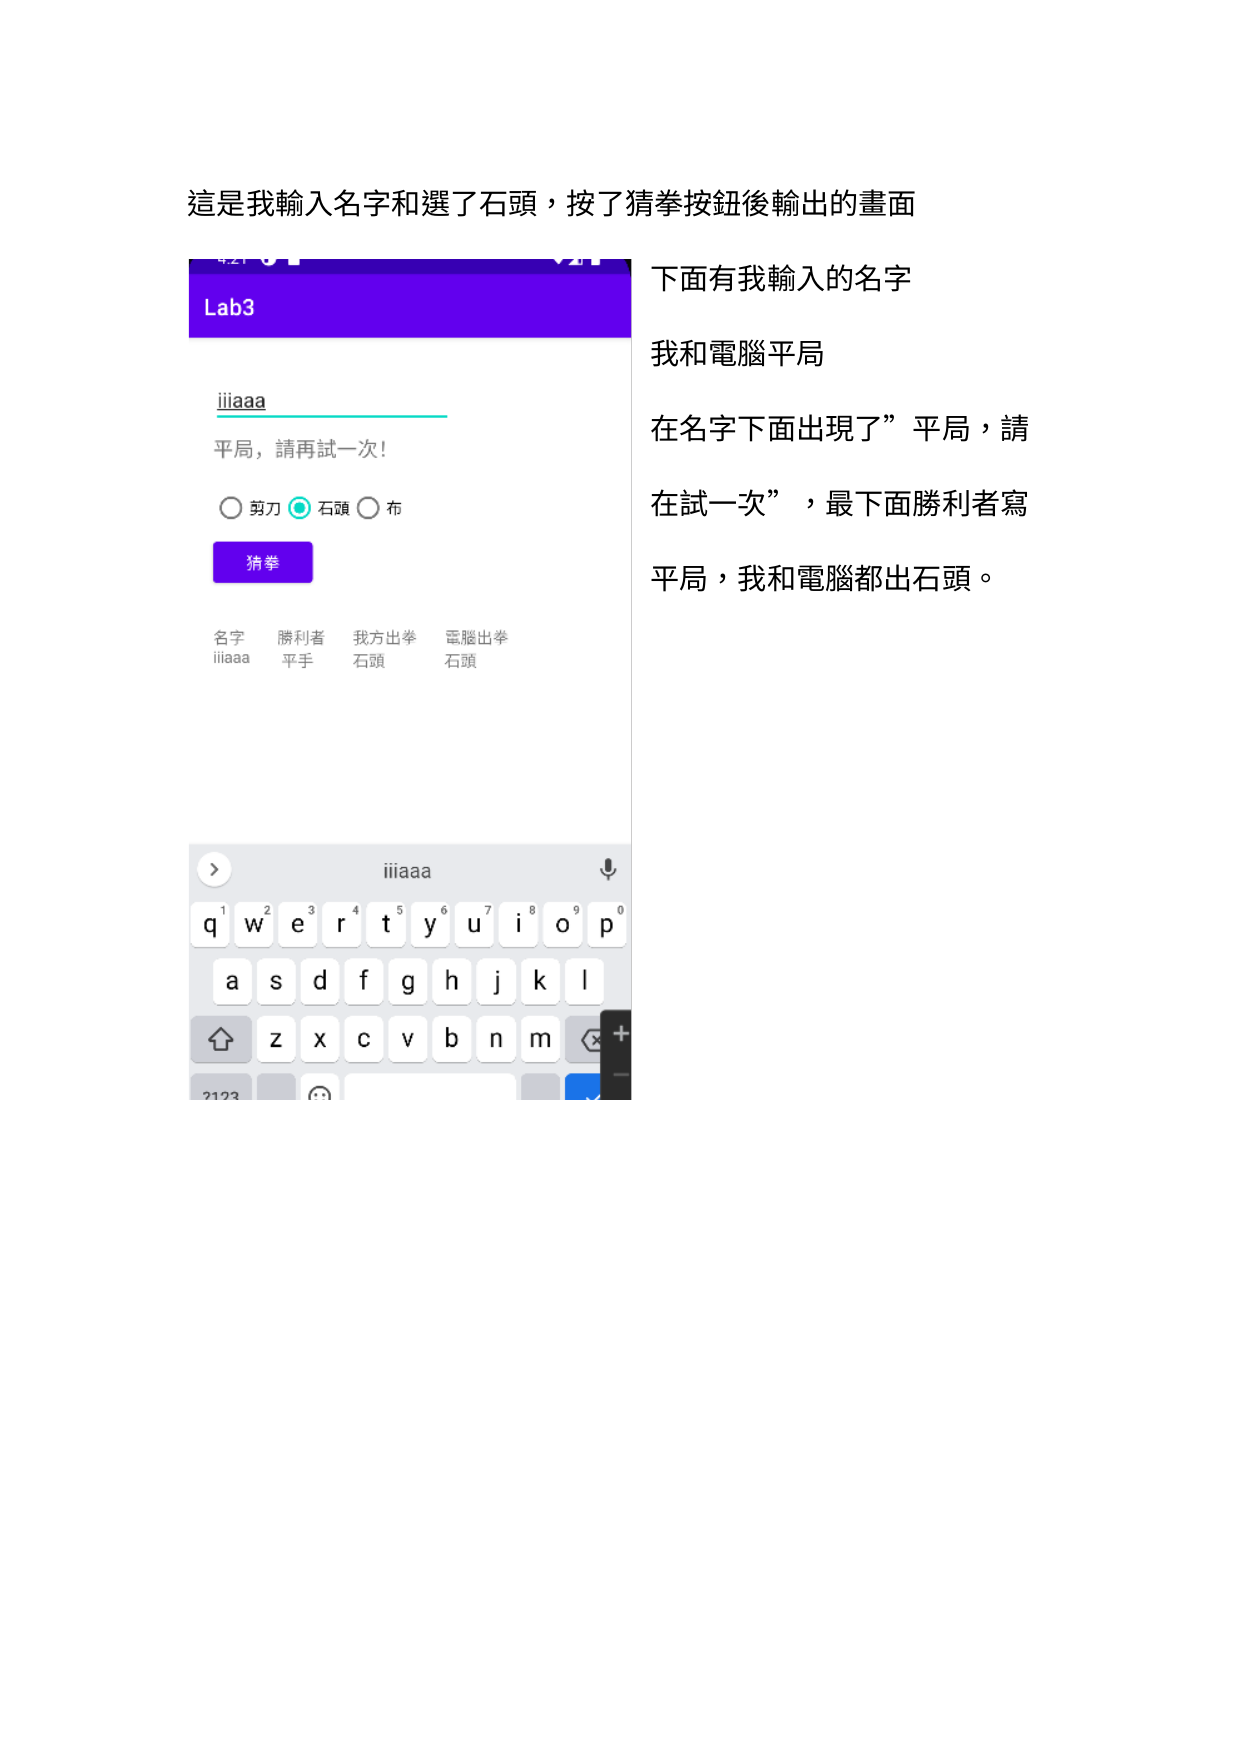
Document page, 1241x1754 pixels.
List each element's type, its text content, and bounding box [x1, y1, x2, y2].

text 這是我輸入名字和選了石頭，按了猜拳按鈕後輸出的畫面 [187, 164, 1053, 239]
picture [187, 259, 632, 1096]
text 我和電腦平局 [632, 314, 1053, 389]
text 下面有我輸入的名字 [187, 239, 1053, 314]
text 在名字下面出現了”平局，請在試一次”，最下面勝利者寫平局，我和電腦都出石頭。 [632, 389, 1053, 614]
